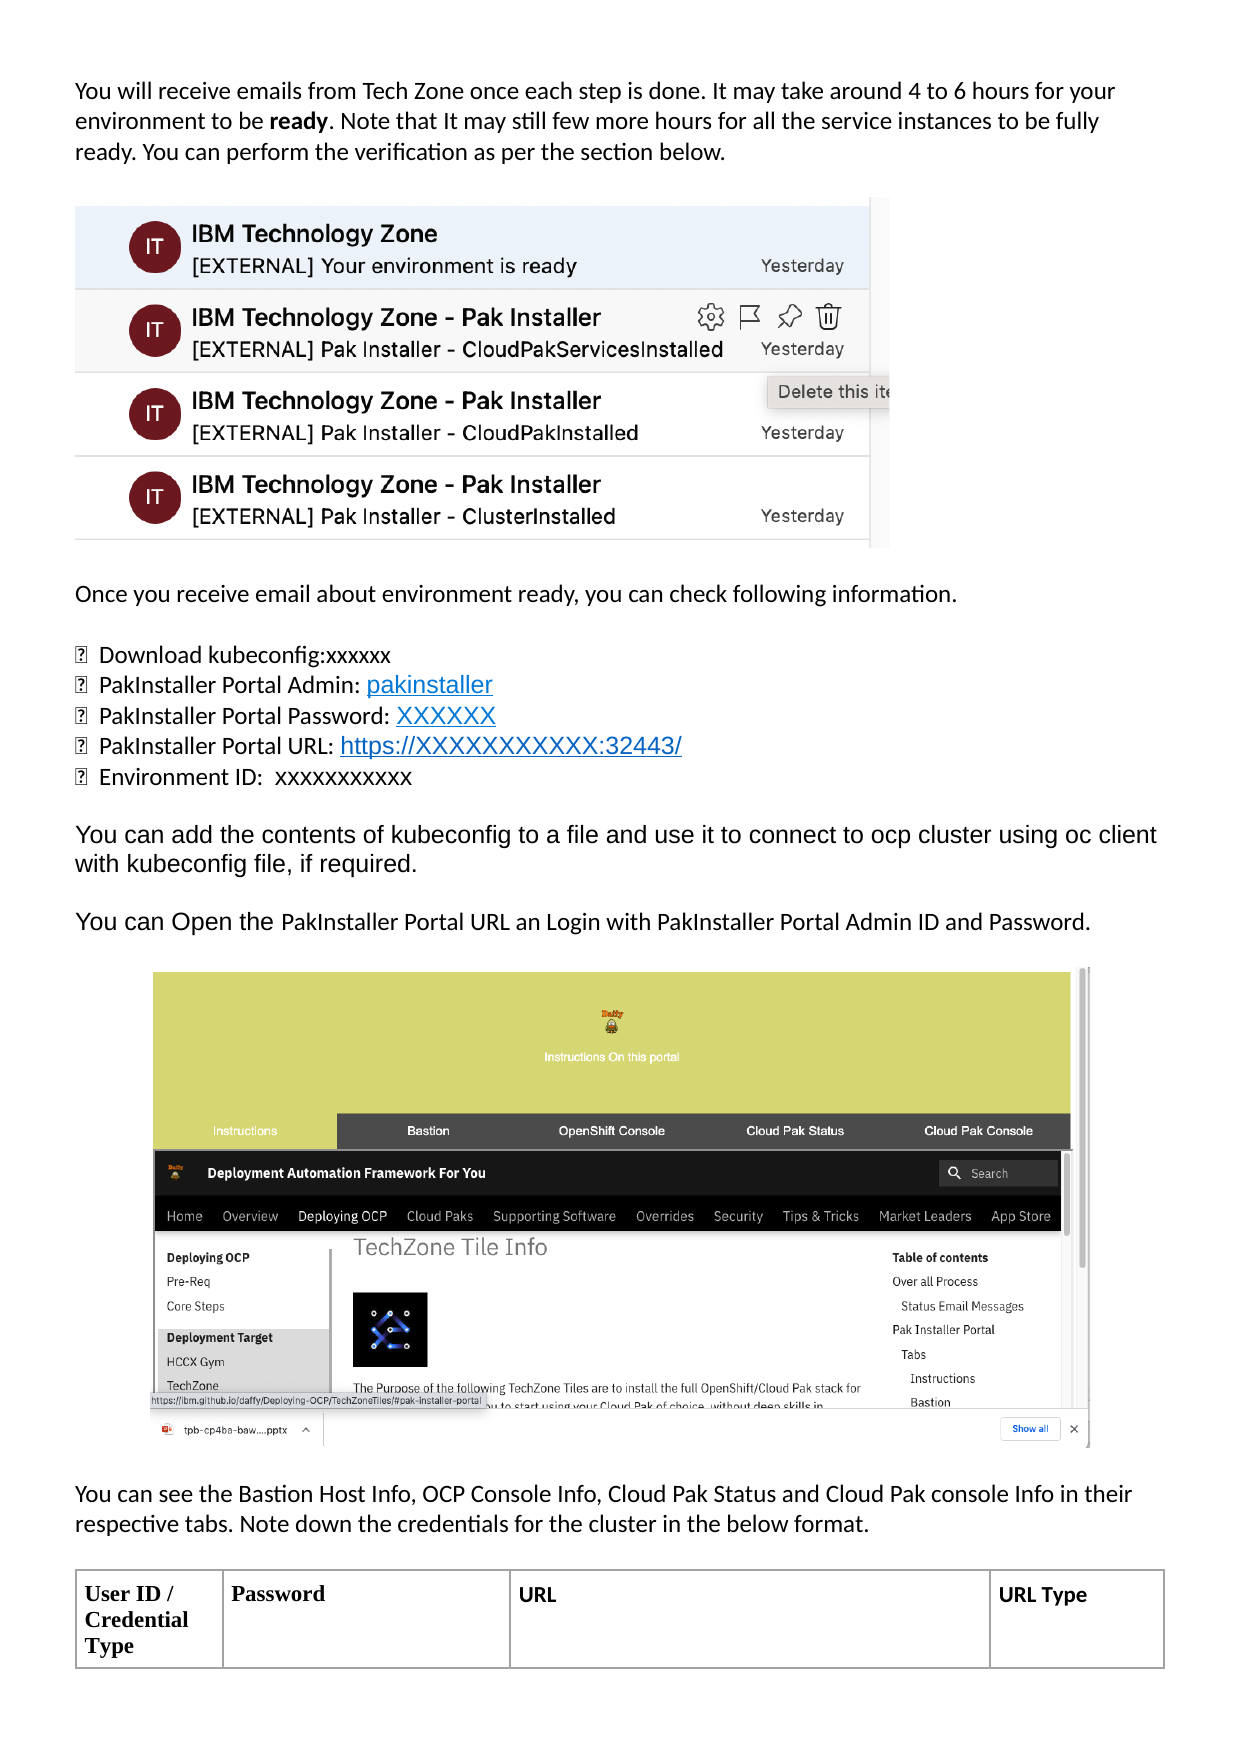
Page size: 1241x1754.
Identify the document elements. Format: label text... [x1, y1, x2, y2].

table_header URL [511, 1571, 989, 1667]
text You will receive emails from Tech Zone once each step is done. It may take around 4 to 6 hours for your environment to be ready. Note that It may still few more hours for all the service instances to be fully ready. You can perform the verification as per the section below. [75, 75, 1165, 167]
text You can see the Bastion Host Info, OCP Console Info, Cloud Pak Status and Cloud Pak console Info in their respective tabs. Note down the credentials for the cluster in the below format. [75, 1478, 1165, 1539]
picture [75, 197, 890, 548]
picture [150, 967, 1091, 1448]
text You can Open the PakInstaller Portal URL an Login with PakInstaller Portal Admin ID and Password. [75, 906, 1165, 937]
text  PakInstaller Portal Admin: pakinstaller [75, 669, 1165, 700]
table_header URL Type [991, 1571, 1163, 1667]
text  Download kubeconfig:xxxxxx [75, 639, 1165, 669]
text Once you receive email about environment ready, you can check following information. [75, 578, 1165, 608]
text  PakInstaller Portal Password: XXXXXX [75, 700, 1165, 730]
text  PakInstaller Portal URL: https://XXXXXXXXXXX:32443/ [75, 730, 1165, 761]
text You can add the contents of kubeconfig to a file and use it to connect to ocp cluster using oc client with kubeconfig file, if required. [75, 820, 1165, 878]
table_header User ID / Credential Type [77, 1571, 222, 1667]
text  Environment ID: xxxxxxxxxxx [75, 761, 1165, 791]
table_header Password [224, 1571, 509, 1667]
